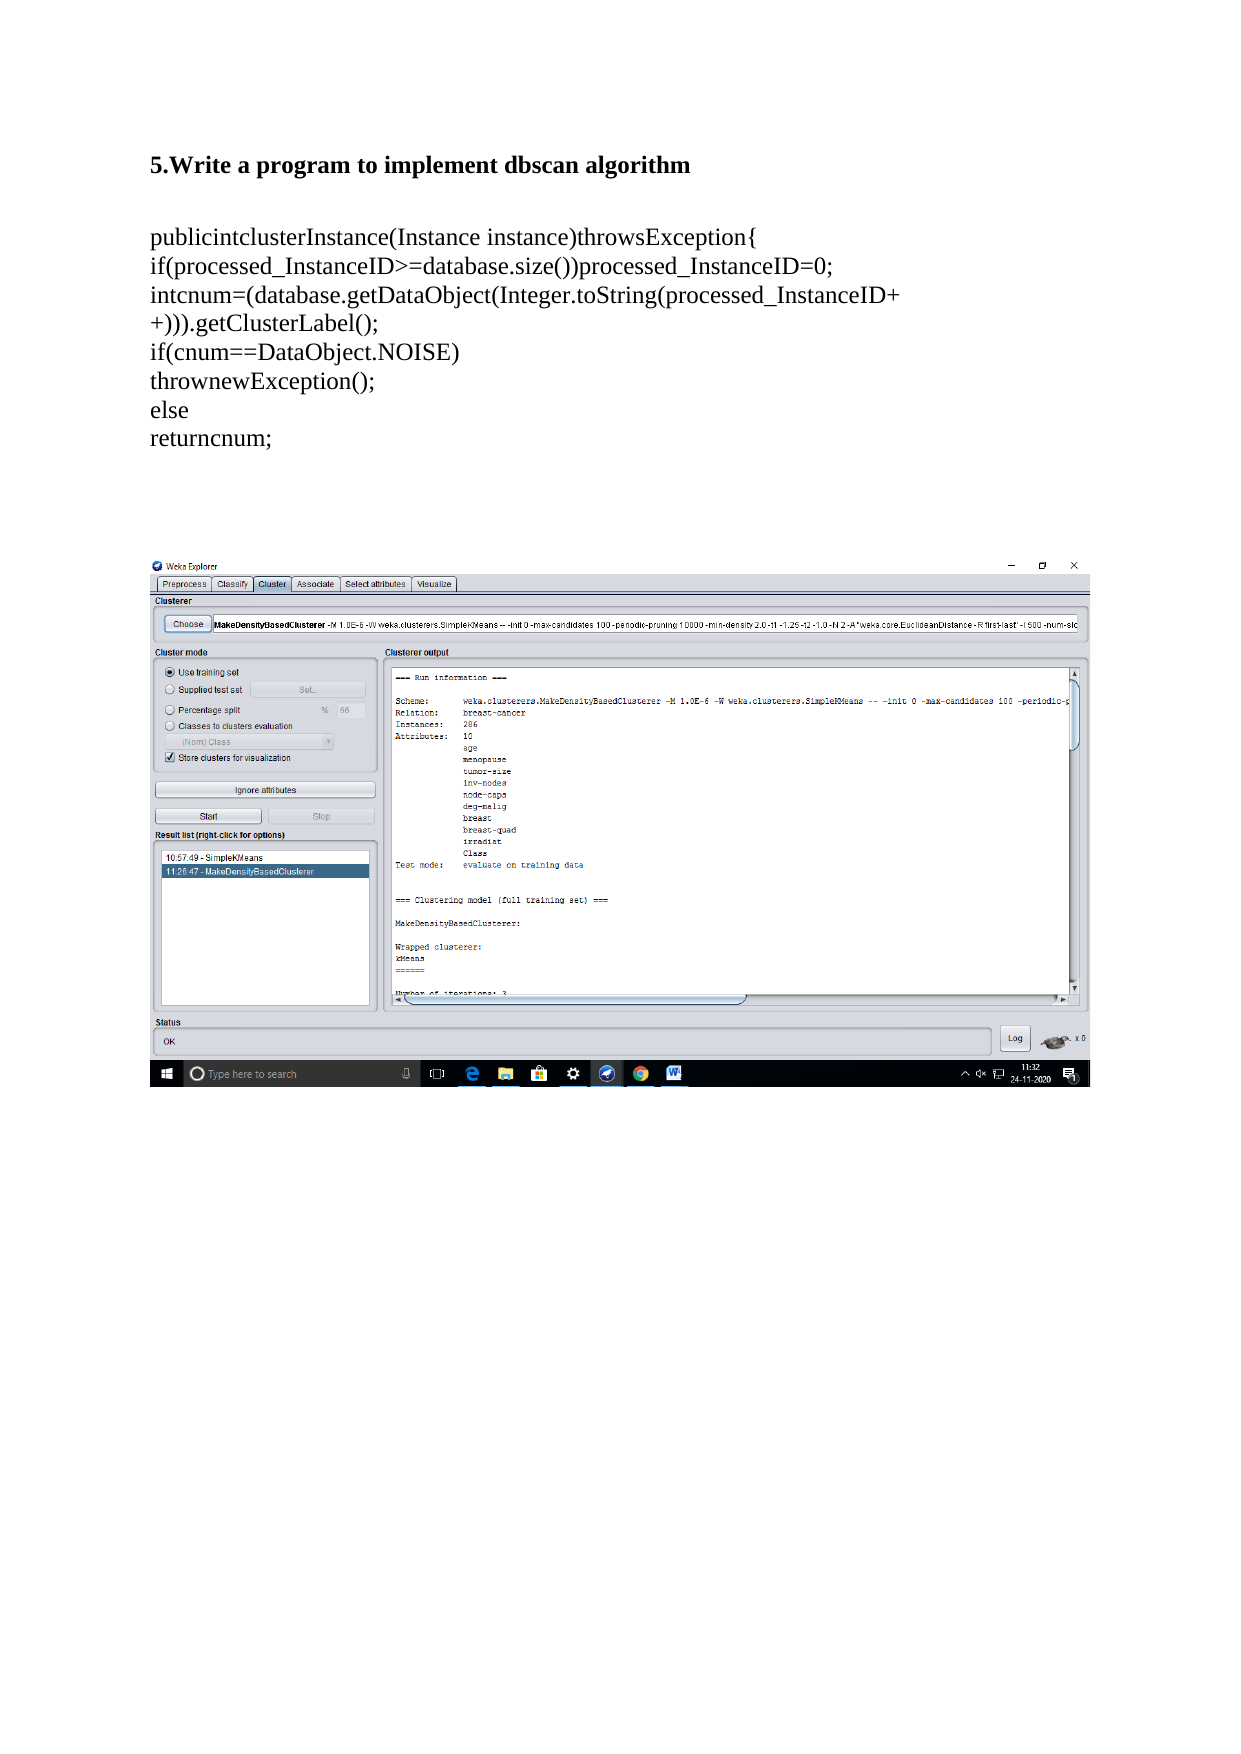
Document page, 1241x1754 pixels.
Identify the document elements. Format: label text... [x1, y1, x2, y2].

text 5.Write a program to implement dbscan algorithm [150, 150, 1090, 179]
text if(processed_InstanceID>=database.size())processed_InstanceID=0; [150, 251, 1090, 280]
picture [150, 558, 1091, 1087]
text intcnum=(database.getDataObject(Integer.toString(processed_InstanceID++))).getClusterLabel(); [150, 280, 1090, 337]
text thrownewException(); [150, 366, 1090, 395]
text returncnum; [150, 423, 1090, 452]
text else [150, 395, 1090, 423]
text publicintclusterInstance(Instance instance)throwsException{ [150, 222, 1090, 251]
text if(cnum==DataObject.NOISE) [150, 337, 1090, 366]
